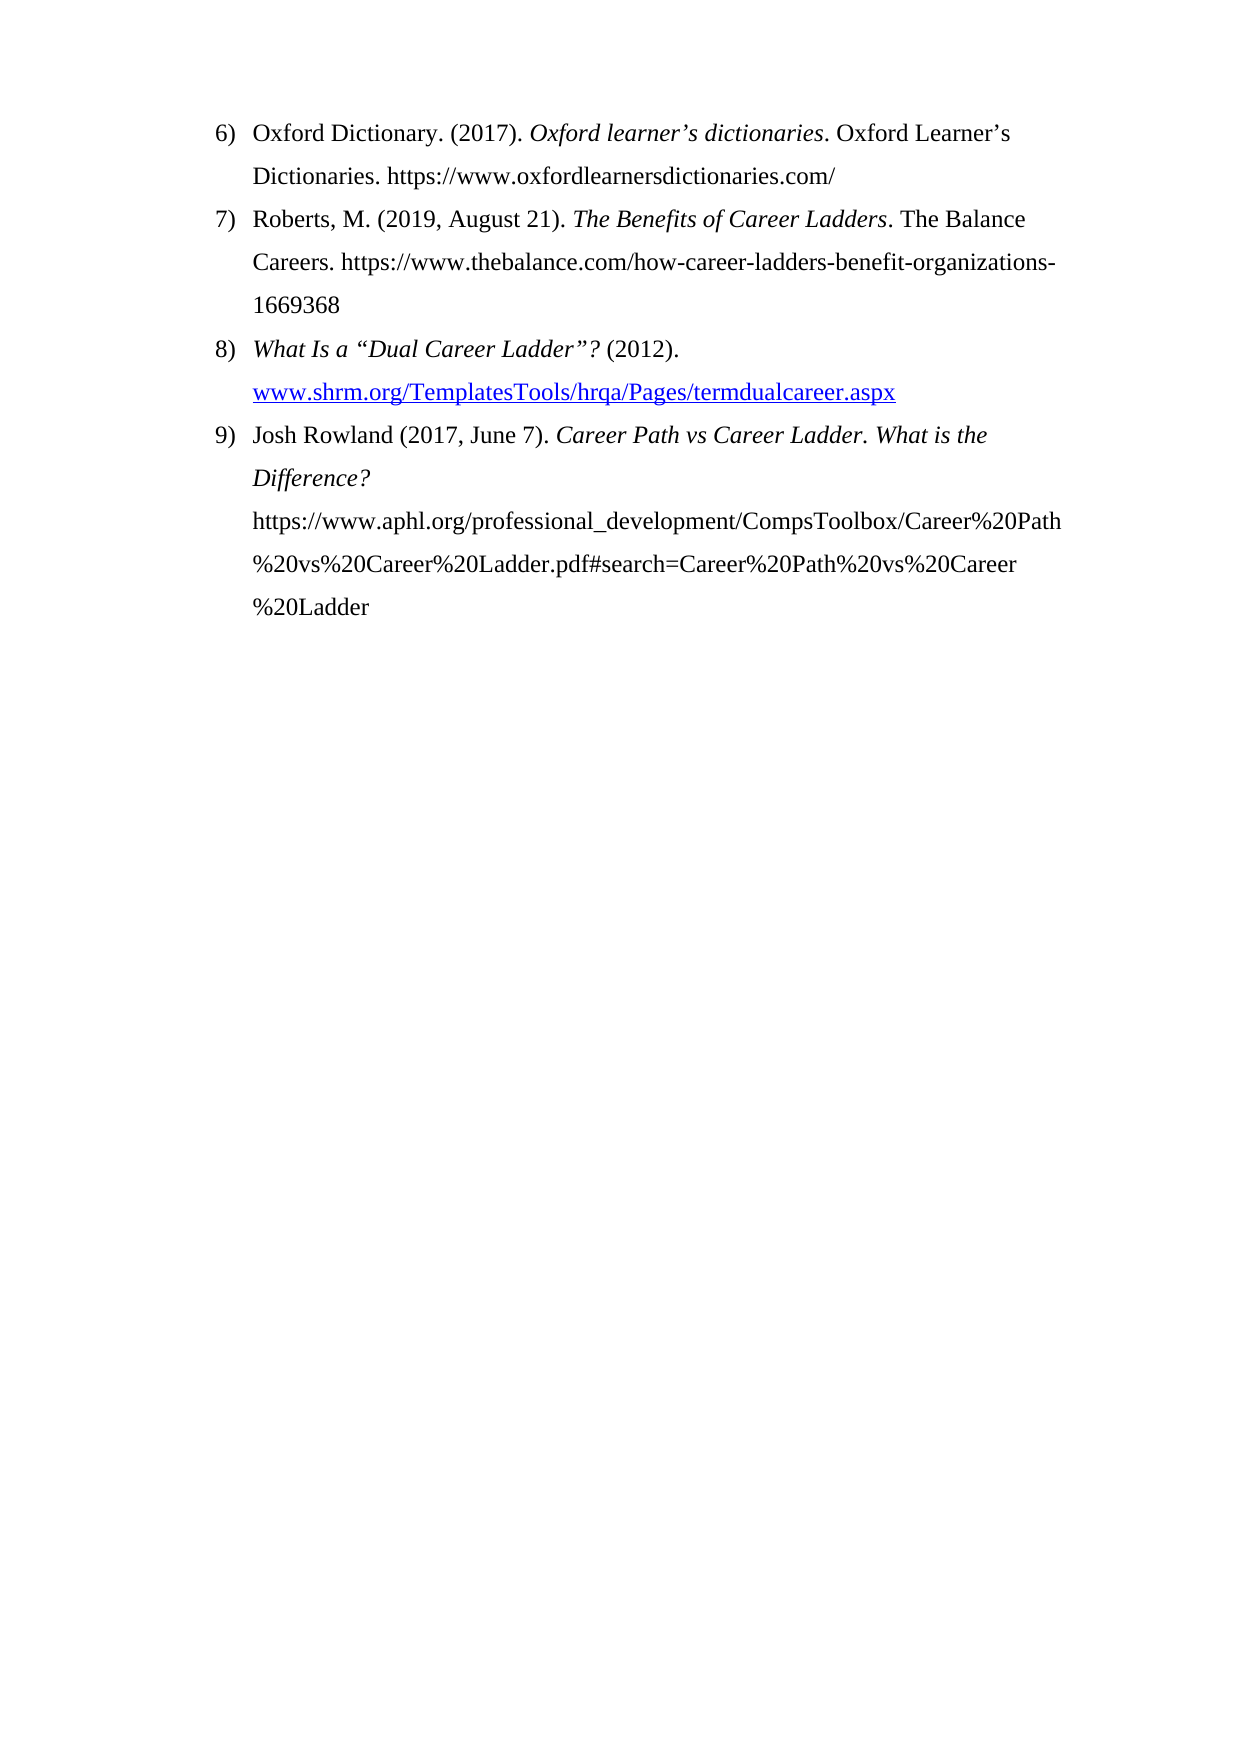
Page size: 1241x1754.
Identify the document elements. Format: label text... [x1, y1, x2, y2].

list What Is a “Dual Career Ladder”? (2012). www.shrm.org/TemplatesTools/hrqa/Pages/termdualcareer.aspx [215, 334, 1093, 406]
list Josh Rowland (2017, June 7). Career Path vs Career Ladder. What is the Difference? https://www.aphl.org/professional_development/CompsToolbox/Career%20Path%20vs%20Career%20Ladder.pdf#search=Career%20Path%20vs%20Career%20Ladder [215, 420, 1093, 621]
list Oxford Dictionary. (2017). Oxford learner’s dictionaries. Oxford Learner’s Dictionaries. https://www.oxfordlearnersdictionaries.com/ [215, 118, 1093, 190]
list Roberts, M. (2019, August 21). The Benefits of Career Ladders. The Balance Careers. https://www.thebalance.com/how-career-ladders-benefit-organizations-1669368 [215, 204, 1093, 319]
